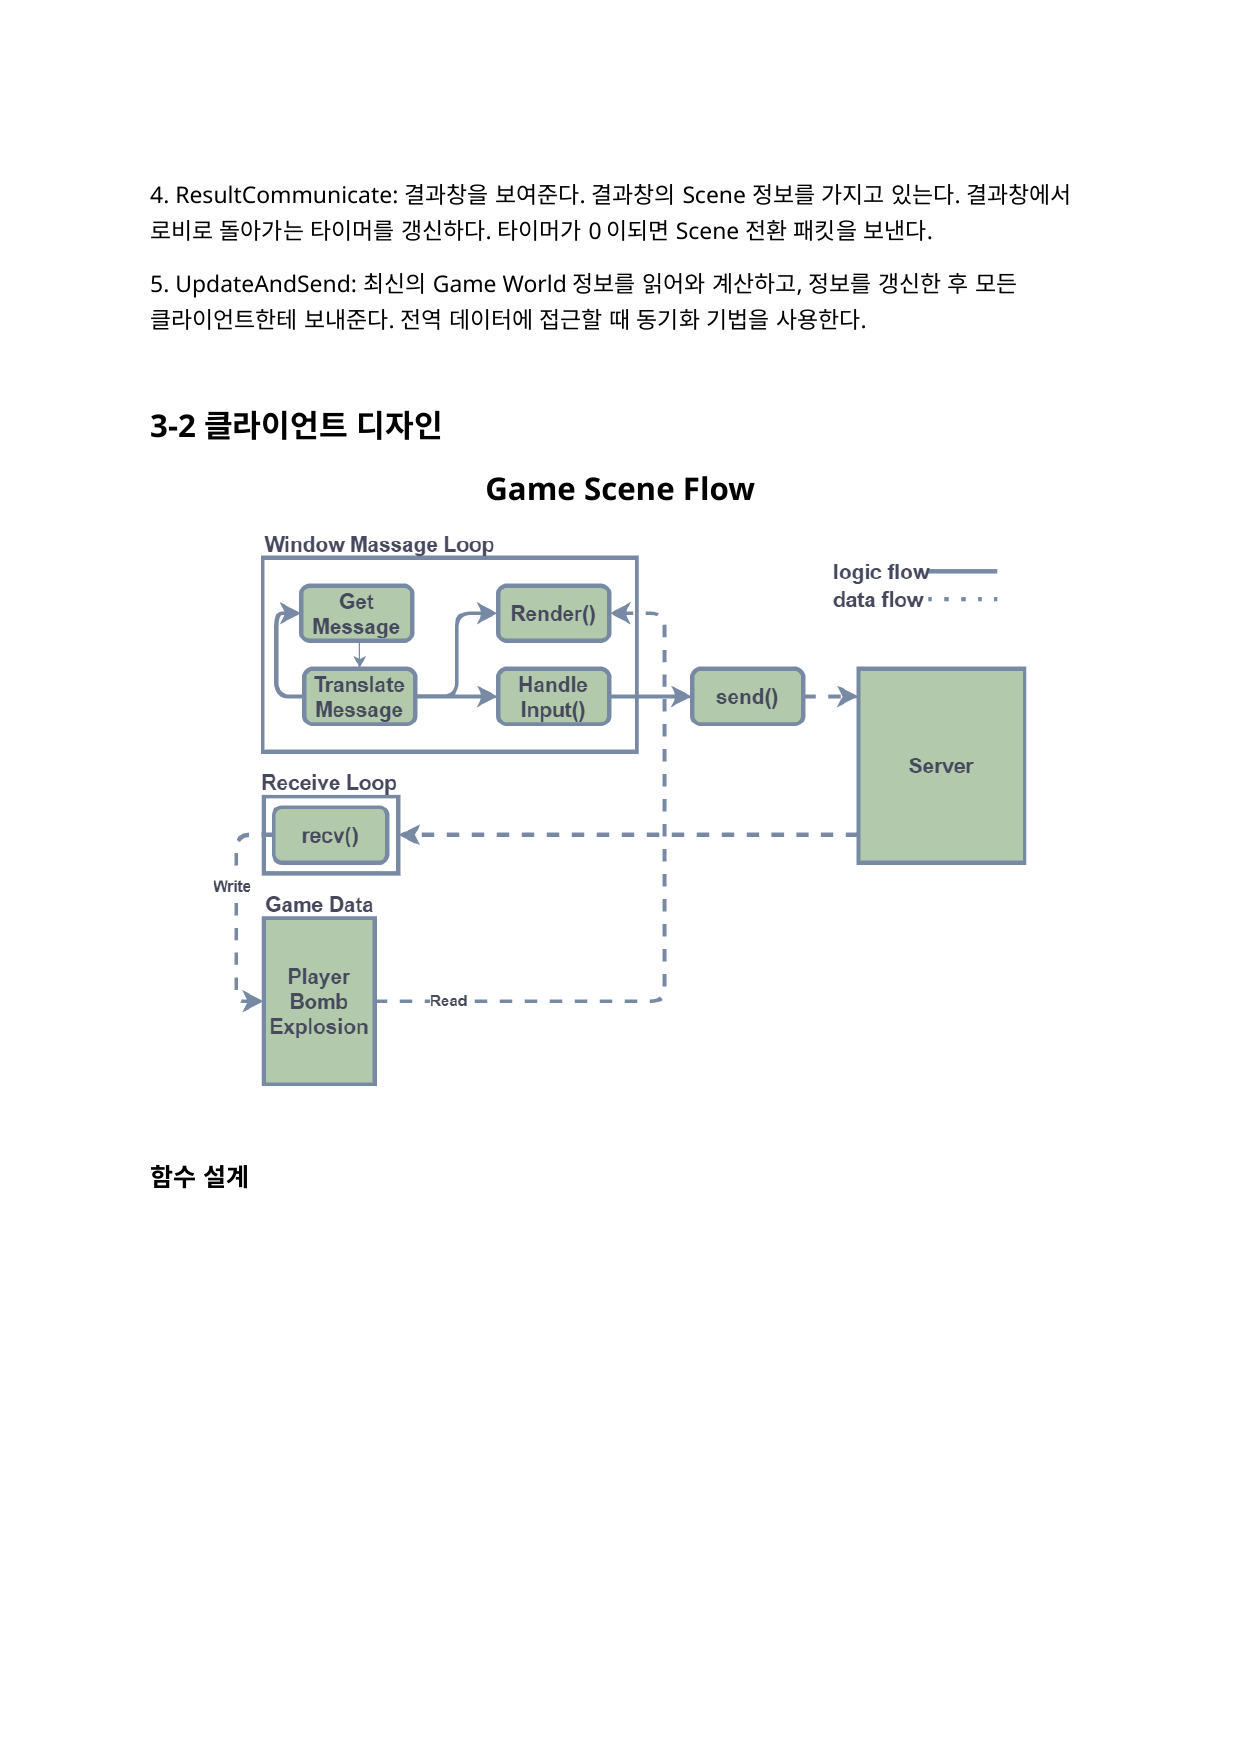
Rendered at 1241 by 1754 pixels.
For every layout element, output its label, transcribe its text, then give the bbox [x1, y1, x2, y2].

text 4. ResultCommunicate: 결과창을 보여준다. 결과창의 Scene 정보를 가지고 있는다. 결과창에서 로비로 돌아가는 타이머를 갱신하다. 타이머가 0이되면 Scene 전환 패킷을 보낸다. [150, 177, 1090, 246]
text 함수 설계 [150, 1158, 1090, 1194]
text 5. UpdateAndSend: 최신의 Game World 정보를 읽어와 계산하고, 정보를 갱신한 후 모든 클라이언트한테 보내준다. 전역 데이터에 접근할 때 동기화 기법을 사용한다. [150, 266, 1090, 335]
text Game Scene Flow [150, 467, 1090, 510]
text 3-2 클라이언트 디자인 [150, 402, 1090, 447]
picture [213, 529, 1027, 1086]
